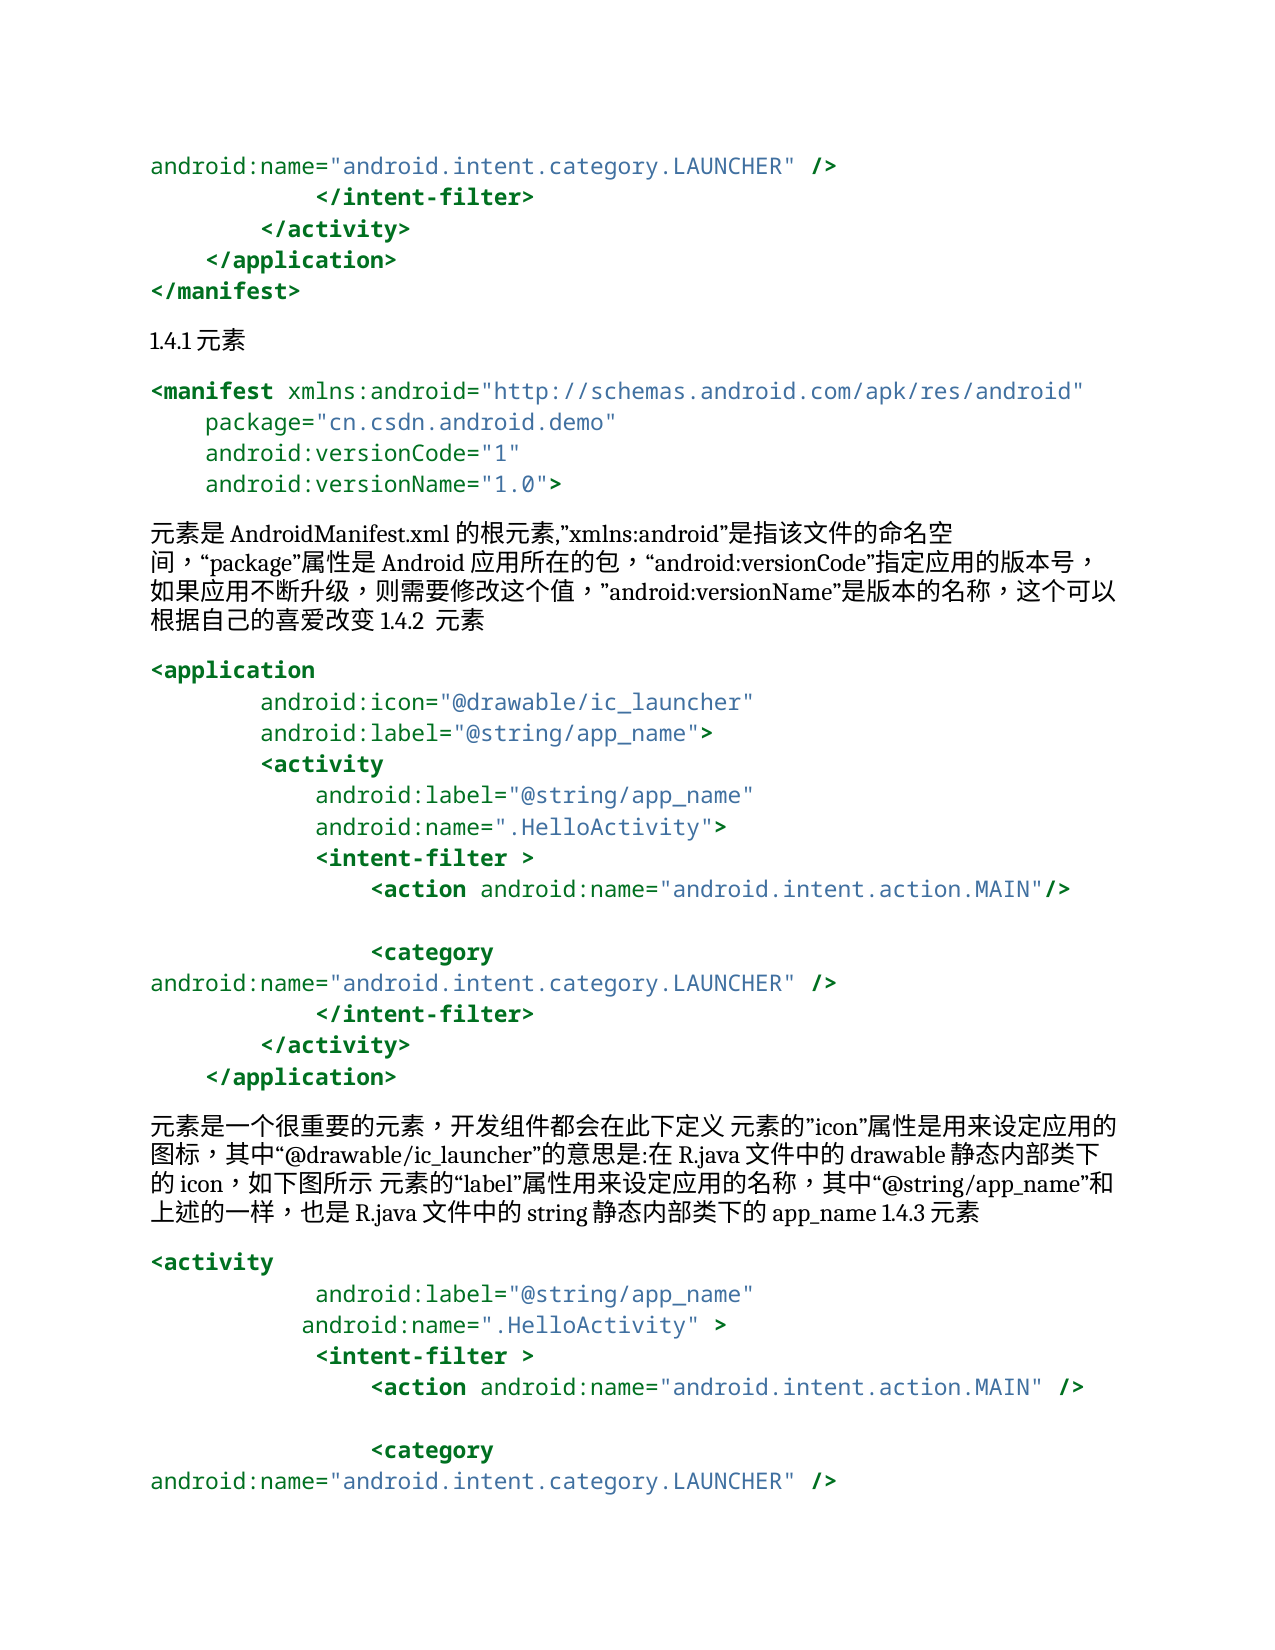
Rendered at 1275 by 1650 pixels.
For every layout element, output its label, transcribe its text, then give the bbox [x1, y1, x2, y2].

text <manifest xmlns:android="http://schemas.android.com/apk/res/android" package="cn.csdn.android.demo" android:versionCode="1" android:versionName="1.0"> [150, 374, 1125, 499]
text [150, 150, 1125, 306]
text 元素是一个很重要的元素，开发组件都会在此下定义 元素的”icon”属性是用来设定应用的图标，其中“@drawable/ic_launcher”的意思是:在R.java文件中的drawable静态内部类下的icon，如下图所示 元素的“label”属性用来设定应用的名称，其中“@string/app_name”和上述的一样，也是R.java文件中的string静态内部类下的app_name 1.4.3 元素 [150, 1112, 1125, 1227]
text <application android:icon="@drawable/ic_launcher" android:label="@string/app_name"> <activity android:label="@string/app_name" android:name=".HelloActivity"> <intent-filter > <action android:name="android.intent.action.MAIN"/> <category android:name="android.intent.category.LAUNCHER" /> </intent-filter> </activity> </application> [150, 654, 1125, 1092]
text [150, 1246, 1125, 1496]
text 元素是AndroidManifest.xml的根元素,”xmlns:android”是指该文件的命名空间，“package”属性是Android应用所在的包，“android:versionCode”指定应用的版本号，如果应用不断升级，则需要修改这个值，”android:versionName”是版本的名称，这个可以根据自己的喜爱改变 1.4.2 元素 [150, 520, 1125, 635]
text 1.4.1 元素 [150, 327, 1125, 356]
